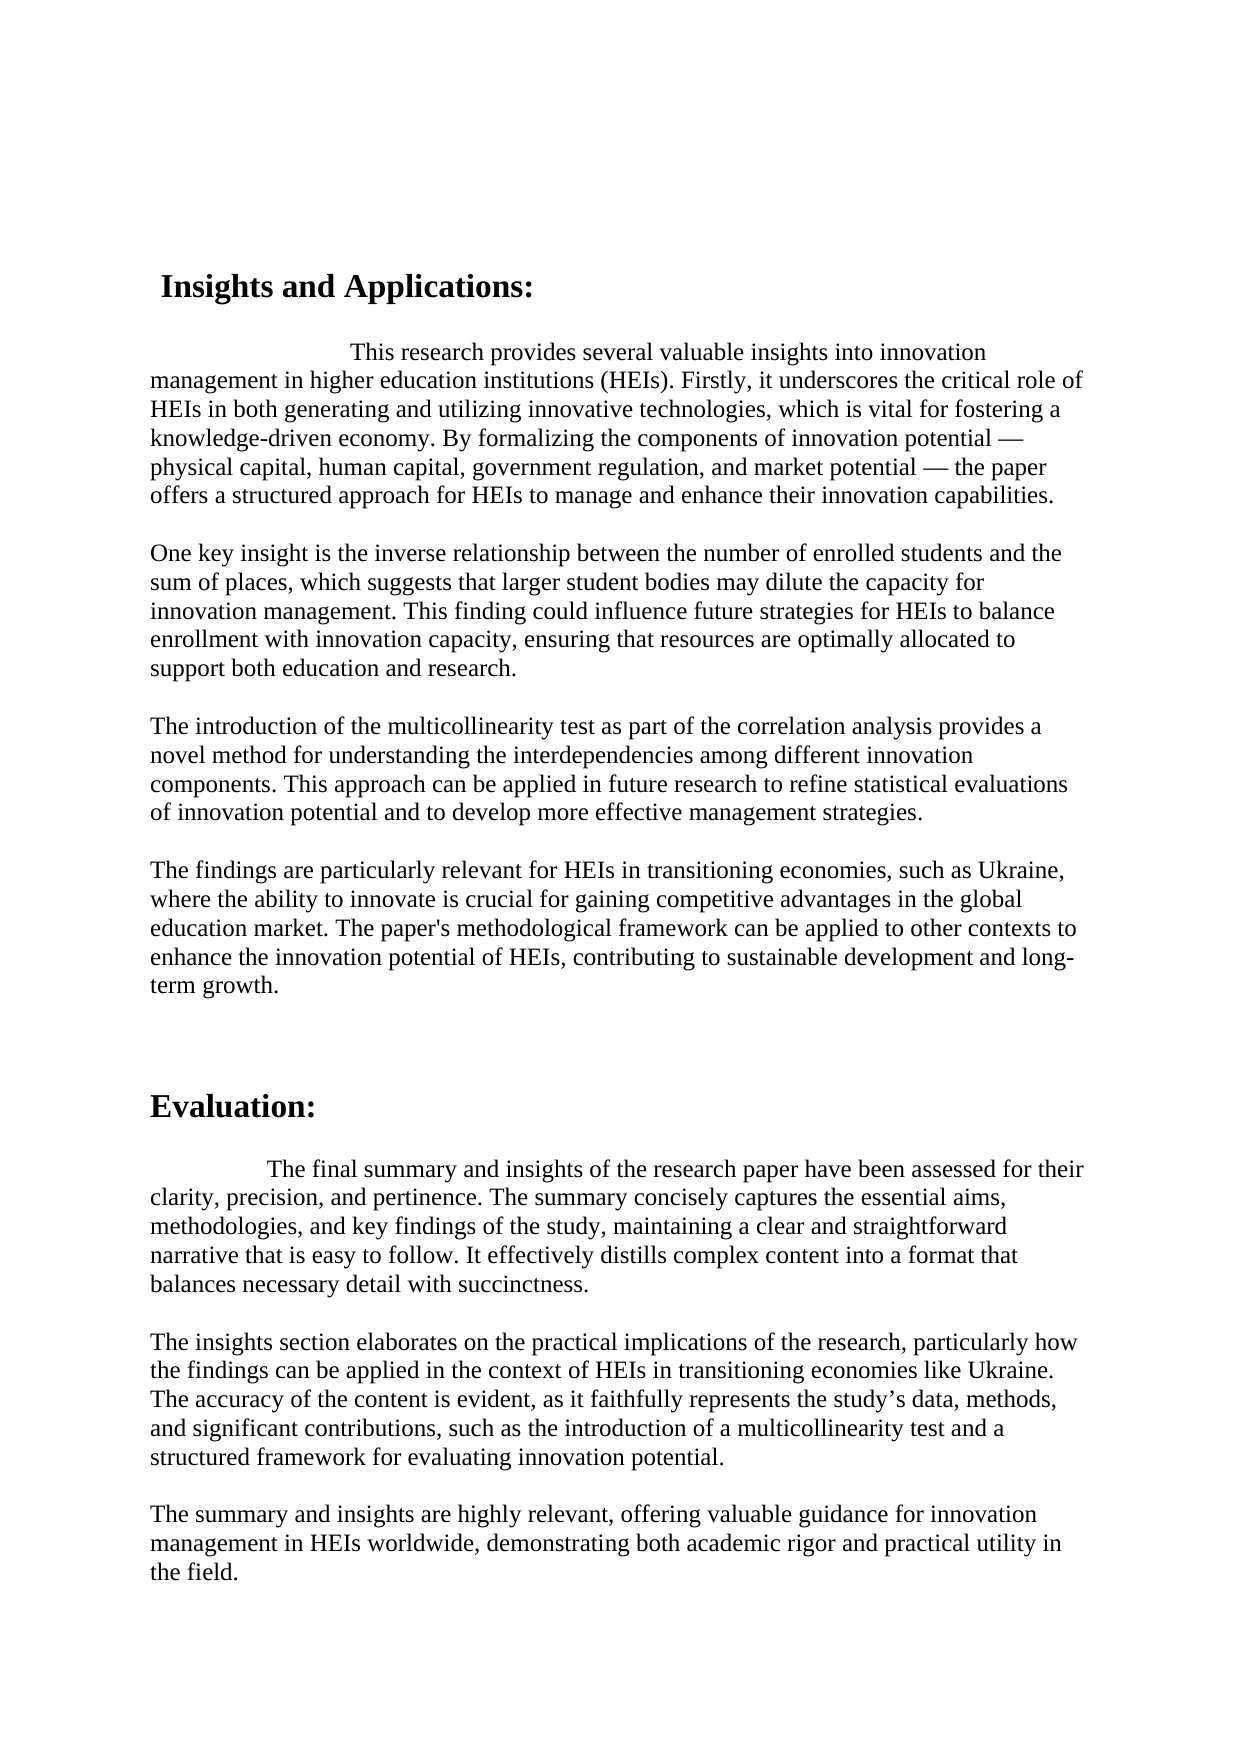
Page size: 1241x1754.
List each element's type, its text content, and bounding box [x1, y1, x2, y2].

text The introduction of the multicollinearity test as part of the correlation analysis provides a novel method for understanding the interdependencies among different innovation components. This approach can be applied in future research to refine statistical evaluations of innovation potential and to develop more effective management strategies. [150, 711, 1090, 826]
text This research provides several valuable insights into innovation management in higher education institutions (HEIs). Firstly, it underscores the critical role of HEIs in both generating and utilizing innovative technologies, which is vital for fostering a knowledge-driven economy. By formalizing the components of innovation potential — physical capital, human capital, government regulation, and market potential — the paper offers a structured approach for HEIs to manage and enhance their innovation capabilities. [150, 337, 1090, 509]
text The insights section elaborates on the practical implications of the research, particularly how the findings can be applied in the context of HEIs in transitioning economies like Ukraine. The accuracy of the content is evident, as it faithfully represents the study’s data, methods, and significant contributions, such as the introduction of a multicollinearity test and a structured framework for evaluating innovation potential. [150, 1327, 1090, 1470]
text Insights and Applications: [150, 266, 1090, 304]
text The findings are particularly relevant for HEIs in transitioning economies, such as Ukraine, where the ability to innovate is crucial for gaining competitive advantages in the global education market. The paper's methodological framework can be applied to other contexts to enhance the innovation potential of HEIs, contributing to sustainable development and long-term growth. [150, 855, 1090, 999]
text The final summary and insights of the research paper have been assessed for their clarity, precision, and pertinence. The summary concisely captures the essential aims, methodologies, and key findings of the study, maintaining a clear and straightforward narrative that is easy to follow. It effectively distills complex content into a format that balances necessary detail with succinctness. [150, 1154, 1090, 1297]
text Evaluation: [150, 1086, 1090, 1124]
text One key insight is the inverse relationship between the number of enrolled students and the sum of places, which suggests that larger student bodies may dilute the capacity for innovation management. This finding could influence future strategies for HEIs to balance enrollment with innovation capacity, ensuring that resources are optimally allocated to support both education and research. [150, 538, 1090, 682]
text The summary and insights are highly relevant, offering valuable guidance for innovation management in HEIs worldwide, demonstrating both academic rigor and practical utility in the field. [150, 1499, 1090, 1586]
